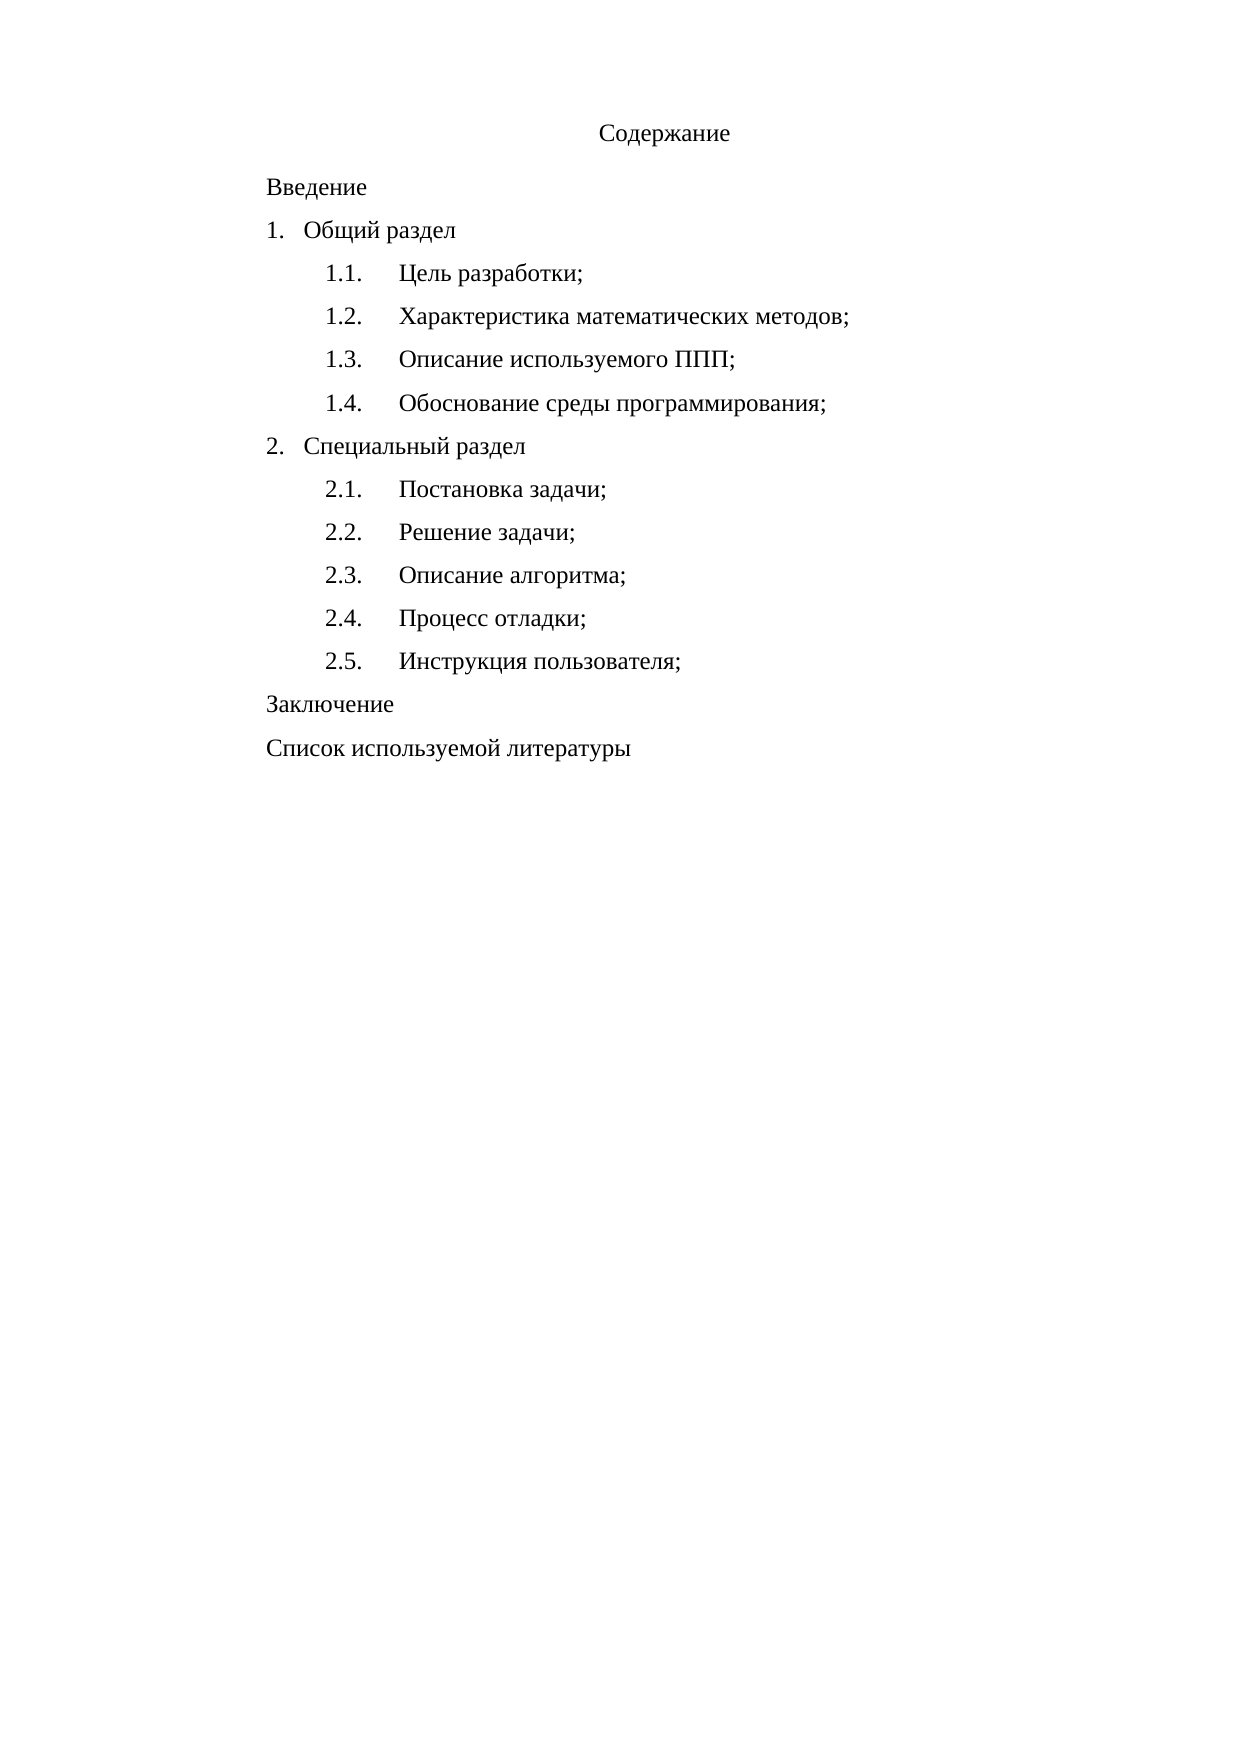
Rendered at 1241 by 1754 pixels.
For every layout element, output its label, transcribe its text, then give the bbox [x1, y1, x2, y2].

list Обоснование среды программирования; [325, 388, 1152, 416]
list Процесс отладки; [325, 603, 1152, 632]
list Инструкция пользователя; [325, 646, 1152, 675]
list Характеристика математических методов; [325, 301, 1152, 330]
text Введение [177, 172, 1152, 201]
list Описание используемого ППП; [325, 344, 1152, 373]
text Содержание [177, 118, 1152, 147]
list Решение задачи; [325, 517, 1152, 546]
list Общий раздел [266, 215, 1152, 244]
list Постановка задачи; [325, 474, 1152, 503]
list Цель разработки; [325, 258, 1152, 287]
text Список используемой литературы [177, 733, 1152, 761]
text Заключение [177, 689, 1152, 718]
list Описание алгоритма; [325, 560, 1152, 589]
list Специальный раздел [266, 431, 1152, 459]
